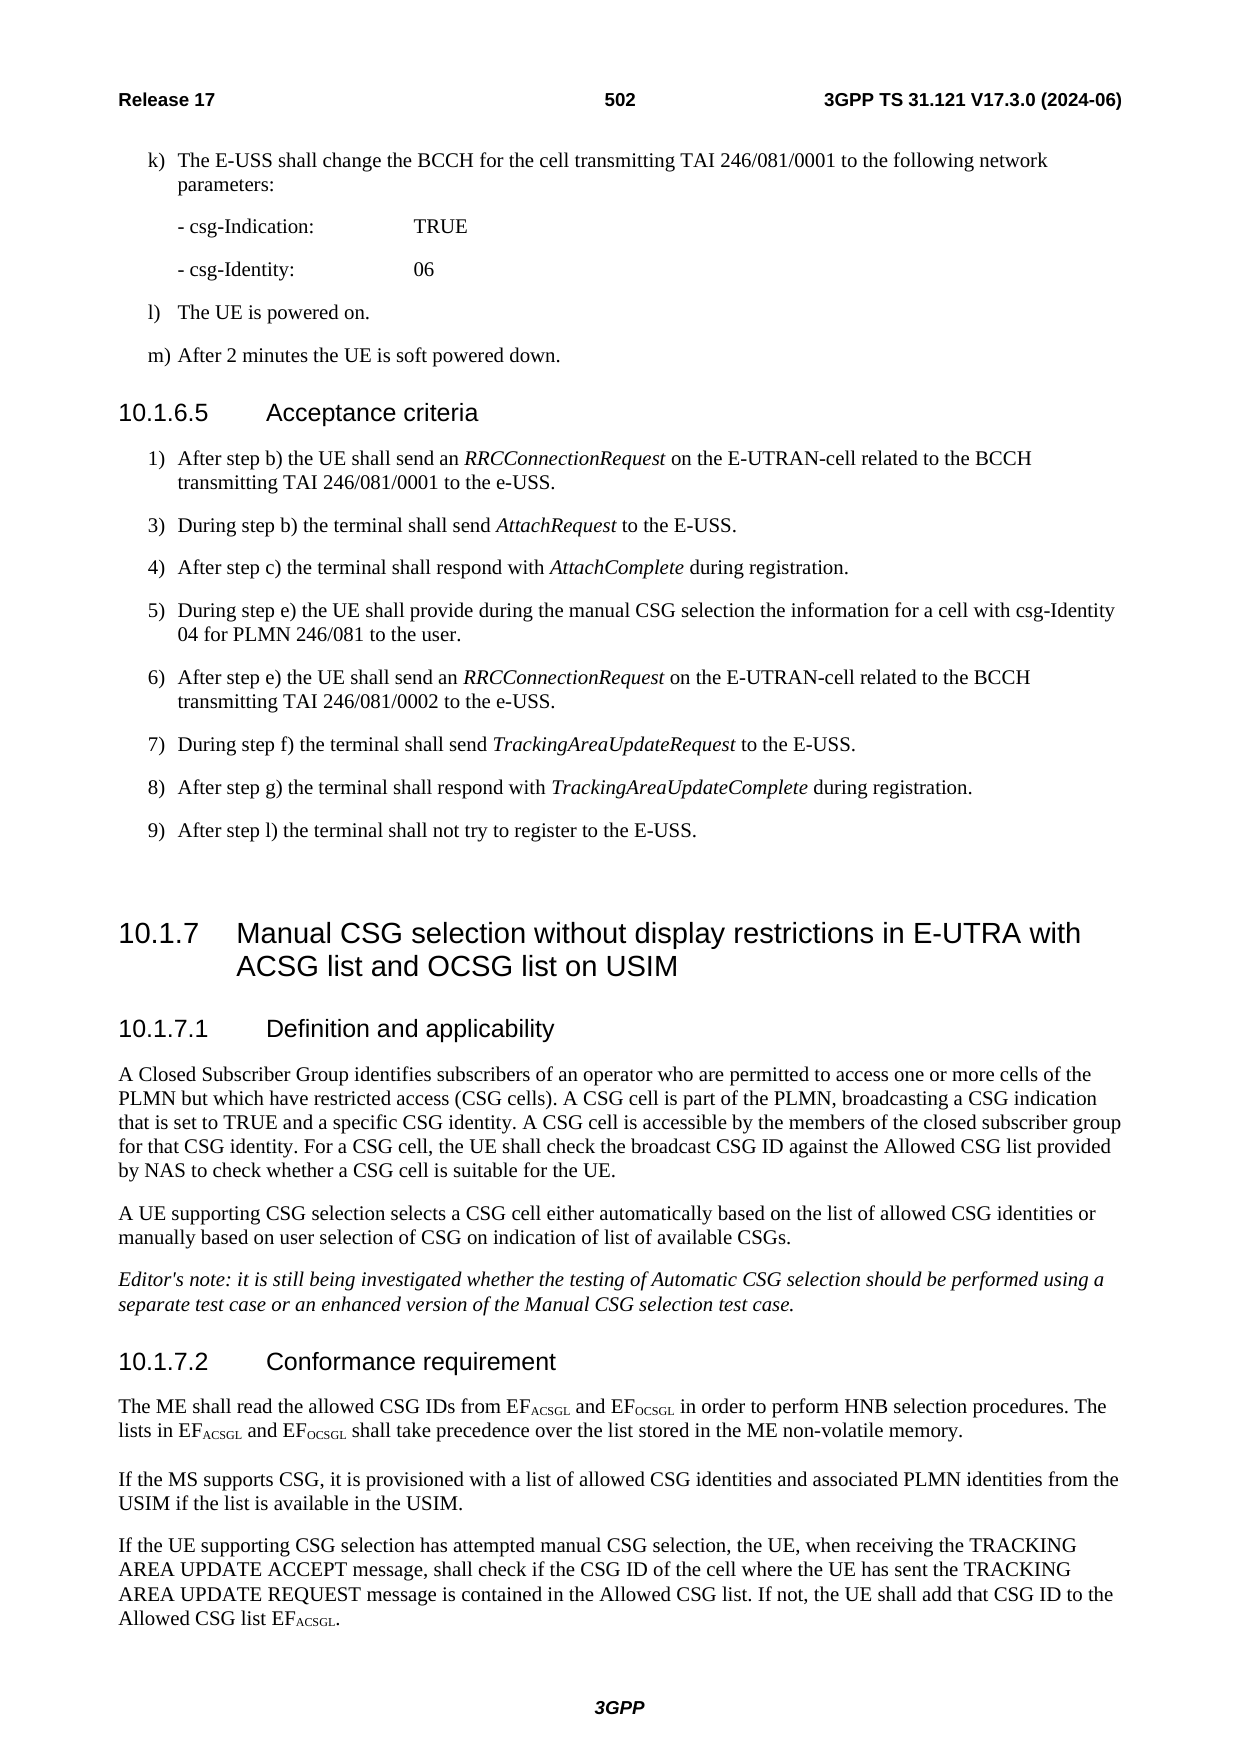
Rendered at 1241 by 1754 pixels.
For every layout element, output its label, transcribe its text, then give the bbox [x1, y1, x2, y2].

text - csg-Indication: TRUE [148, 214, 1122, 238]
text 9) After step l) the terminal shall not try to register to the E-USS. [148, 817, 1122, 842]
text A Closed Subscriber Group identifies subscribers of an operator who are permitted to access one or more cells of the PLMN but which have restricted access (CSG cells). A CSG cell is part of the PLMN, broadcasting a CSG indication that is set to TRUE and a specific CSG identity. A CSG cell is accessible by the members of the closed subscriber group for that CSG identity. For a CSG cell, the UE shall check the broadcast CSG ID against the Allowed CSG list provided by NAS to check whether a CSG cell is suitable for the UE. [118, 1061, 1122, 1182]
subtitle 10.1.7.2 Conformance requirement [118, 1347, 1122, 1376]
text l) The UE is powered on. [148, 300, 1122, 324]
text Editor's note: it is still being investigated whether the testing of Automatic CSG selection should be performed using a separate test case or an enhanced version of the Manual CSG selection test case. [118, 1267, 1122, 1316]
text 7) During step f) the terminal shall send TrackingAreaUpdateRequest to the E-USS. [148, 732, 1122, 756]
text 4) After step c) the terminal shall respond with AttachComplete during registration. [148, 555, 1122, 579]
text If the UE supporting CSG selection has attempted manual CSG selection, the UE, when receiving the TRACKING AREA UPDATE ACCEPT message, shall check if the CSG ID of the cell where the UE has sent the TRACKING AREA UPDATE REQUEST message is contained in the Allowed CSG list. If not, the UE shall add that CSG ID to the Allowed CSG list EFACSGL. [118, 1533, 1122, 1629]
text m) After 2 minutes the UE is soft powered down. [148, 343, 1122, 367]
text - csg-Identity: 06 [148, 257, 1122, 281]
subtitle 10.1.7 Manual CSG selection without display restrictions in E-UTRA with ACSG list and OCSG list on USIM [118, 916, 1122, 983]
text 5) During step e) the UE shall provide during the manual CSG selection the information for a cell with csg-Identity 04 for PLMN 246/081 to the user. [148, 598, 1122, 646]
text k) The E-USS shall change the BCCH for the cell transmitting TAI 246/081/0001 to the following network parameters: [148, 147, 1122, 196]
text The ME shall read the allowed CSG IDs from EFACSGL and EFOCSGL in order to perform HNB selection procedures. The lists in EFACSGL and EFOCSGL shall take precedence over the list stored in the ME non-volatile memory. If the MS supports CSG, it is provisioned with a list of allowed CSG identities and associated PLMN identities from the USIM if the list is available in the USIM. [118, 1394, 1122, 1514]
text 6) After step e) the UE shall send an RRCConnectionRequest on the E-UTRAN-cell related to the BCCH transmitting TAI 246/081/0002 to the e-USS. [148, 665, 1122, 713]
text 1) After step b) the UE shall send an RRCConnectionRequest on the E-UTRAN-cell related to the BCCH transmitting TAI 246/081/0001 to the e-USS. [148, 446, 1122, 494]
text A UE supporting CSG selection selects a CSG cell either automatically based on the list of allowed CSG identities or manually based on user selection of CSG on indication of list of available CSGs. [118, 1201, 1122, 1249]
subtitle 10.1.7.1 Definition and applicability [118, 1014, 1122, 1043]
text 3) During step b) the terminal shall send AttachRequest to the E-USS. [148, 512, 1122, 537]
subtitle 10.1.6.5 Acceptance criteria [118, 398, 1122, 427]
text 8) After step g) the terminal shall respond with TrackingAreaUpdateComplete during registration. [148, 775, 1122, 799]
